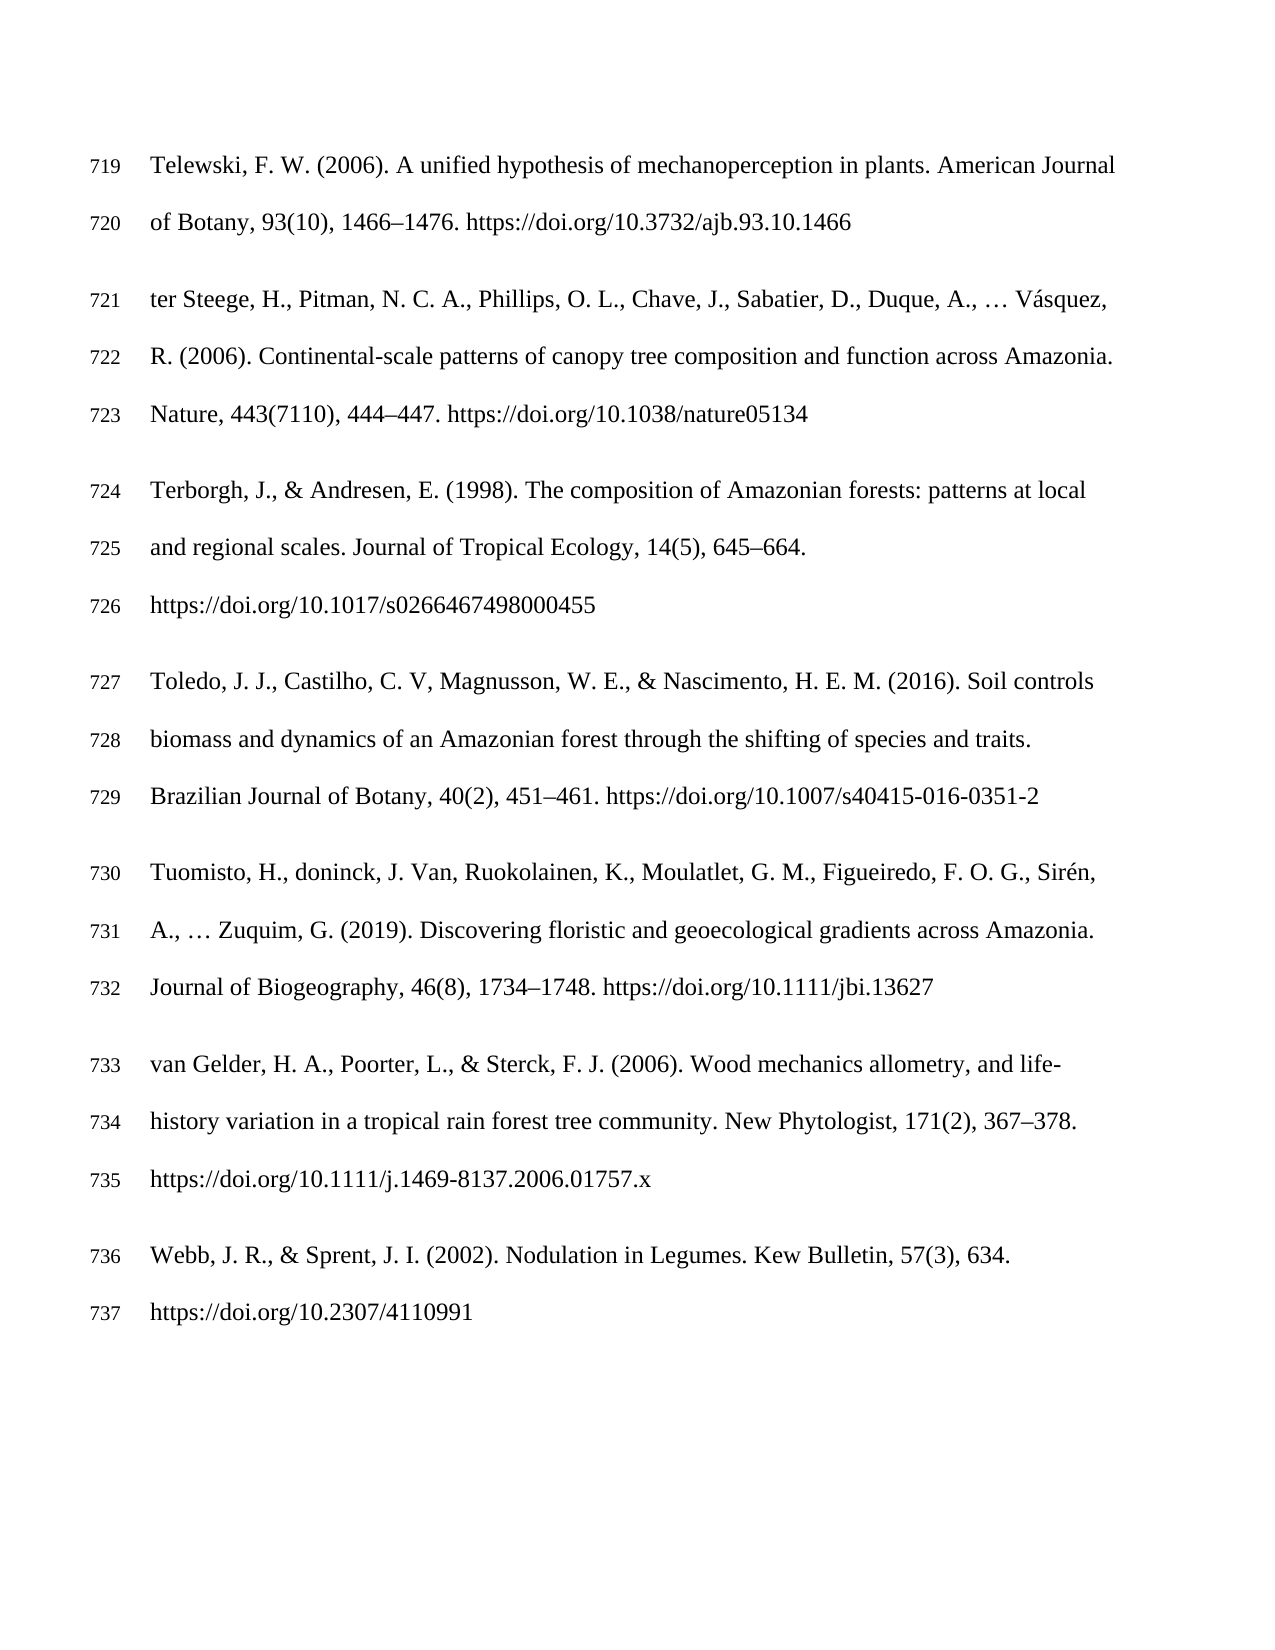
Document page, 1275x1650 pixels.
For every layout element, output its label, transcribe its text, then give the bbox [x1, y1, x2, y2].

text Toledo, J. J., Castilho, C. V, Magnusson, W. E., & Nascimento, H. E. M. (2016). Soil controls biomass and dynamics of an Amazonian forest through the shifting of species and traits. Brazilian Journal of Botany, 40(2), 451–461. https://doi.org/10.1007/s40415-016-0351-2 [150, 666, 1125, 810]
text ter Steege, H., Pitman, N. C. A., Phillips, O. L., Chave, J., Sabatier, D., Duque, A., … Vásquez, R. (2006). Continental-scale patterns of canopy tree composition and function across Amazonia. Nature, 443(7110), 444–447. https://doi.org/10.1038/nature05134 [150, 284, 1125, 427]
text Terborgh, J., & Andresen, E. (1998). The composition of Amazonian forests: patterns at local and regional scales. Journal of Tropical Ecology, 14(5), 645–664. https://doi.org/10.1017/s0266467498000455 [150, 475, 1125, 619]
text Telewski, F. W. (2006). A unified hypothesis of mechanoperception in plants. American Journal of Botany, 93(10), 1466–1476. https://doi.org/10.3732/ajb.93.10.1466 [150, 150, 1125, 236]
text Webb, J. R., & Sprent, J. I. (2002). Nodulation in Legumes. Kew Bulletin, 57(3), 634. https://doi.org/10.2307/4110991 [150, 1240, 1125, 1326]
text Tuomisto, H., doninck, J. Van, Ruokolainen, K., Moulatlet, G. M., Figueiredo, F. O. G., Sirén, A., … Zuquim, G. (2019). Discovering floristic and geoecological gradients across Amazonia. Journal of Biogeography, 46(8), 1734–1748. https://doi.org/10.1111/jbi.13627 [150, 857, 1125, 1001]
text van Gelder, H. A., Poorter, L., & Sterck, F. J. (2006). Wood mechanics allometry, and life-history variation in a tropical rain forest tree community. New Phytologist, 171(2), 367–378. https://doi.org/10.1111/j.1469-8137.2006.01757.x [150, 1049, 1125, 1192]
